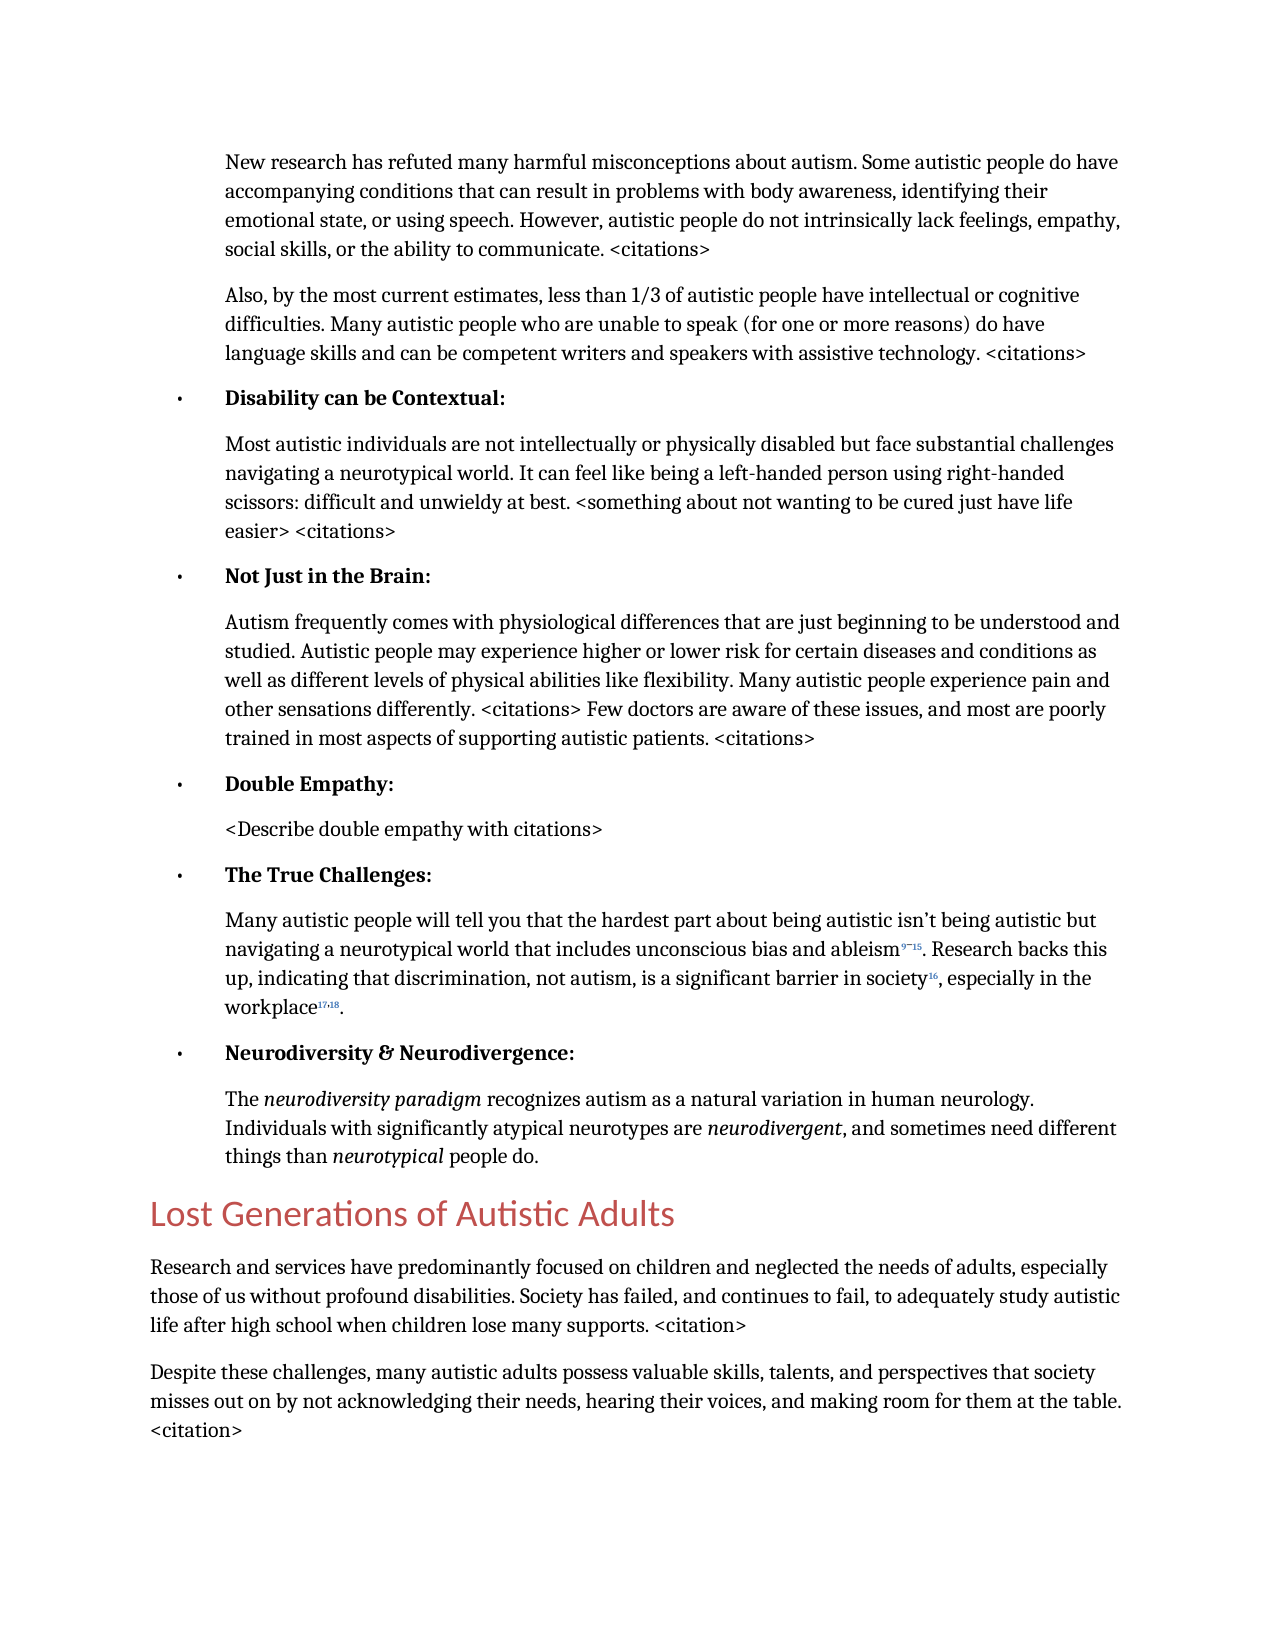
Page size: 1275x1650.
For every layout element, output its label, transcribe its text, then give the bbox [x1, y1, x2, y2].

list Many autistic people will tell you that the hardest part about being autistic isn’t being autistic but navigating a neurotypical world that includes unconscious bias and ableism9–15. Research backs this up, indicating that discrimination, not autism, is a significant barrier in society16, especially in the workplace17,18. [175, 908, 1125, 1020]
list The True Challenges: [175, 862, 1125, 888]
list Neurodiversity & Neurodivergence: [175, 1041, 1125, 1066]
list Autism frequently comes with physiological differences that are just beginning to be understood and studied. Autistic people may experience higher or lower risk for certain diseases and conditions as well as different levels of physical abilities like flexibility. Many autistic people experience pain and other sensations differently. <citations> Few doctors are aware of these issues, and most are poorly trained in most aspects of supporting autistic patients. <citations> [175, 610, 1125, 751]
list Disability can be Contextual: [175, 386, 1125, 411]
list Most autistic individuals are not intellectually or physically disabled but face substantial challenges navigating a neurotypical world. It can feel like being a left-handed person using right-handed scissors: difficult and unwieldy at best. <something about not wanting to be cured just have life easier> <citations> [175, 432, 1125, 544]
text Research and services have predominantly focused on children and neglected the needs of adults, especially those of us without profound disabilities. Society has failed, and continues to fail, to adequately study autistic life after high school when children lose many supports. <citation> [150, 1254, 1125, 1337]
list New research has refuted many harmful misconceptions about autism. Some autistic people do have accompanying conditions that can result in problems with body awareness, identifying their emotional state, or using speech. However, autistic people do not intrinsically lack feelings, empathy, social skills, or the ability to communicate. <citations> [175, 150, 1125, 262]
list Double Empathy: [175, 771, 1125, 796]
list Not Just in the Brain: [175, 564, 1125, 589]
list <Describe double empathy with citations> [175, 817, 1125, 842]
subtitle Lost Generations of Autistic Adults [150, 1190, 1125, 1236]
text Despite these challenges, many autistic adults possess valuable skills, talents, and perspectives that society misses out on by not acknowledging their needs, hearing their voices, and making room for them at the table. <citation> [150, 1360, 1125, 1443]
list The neurodiversity paradigm recognizes autism as a natural variation in human neurology. Individuals with significantly atypical neurotypes are neurodivergent, and sometimes need different things than neurotypical people do. [175, 1086, 1125, 1169]
list Also, by the most current estimates, less than 1/3 of autistic people have intellectual or cognitive difficulties. Many autistic people who are unable to speak (for one or more reasons) do have language skills and can be competent writers and speakers with assistive technology. <citations> [175, 282, 1125, 366]
